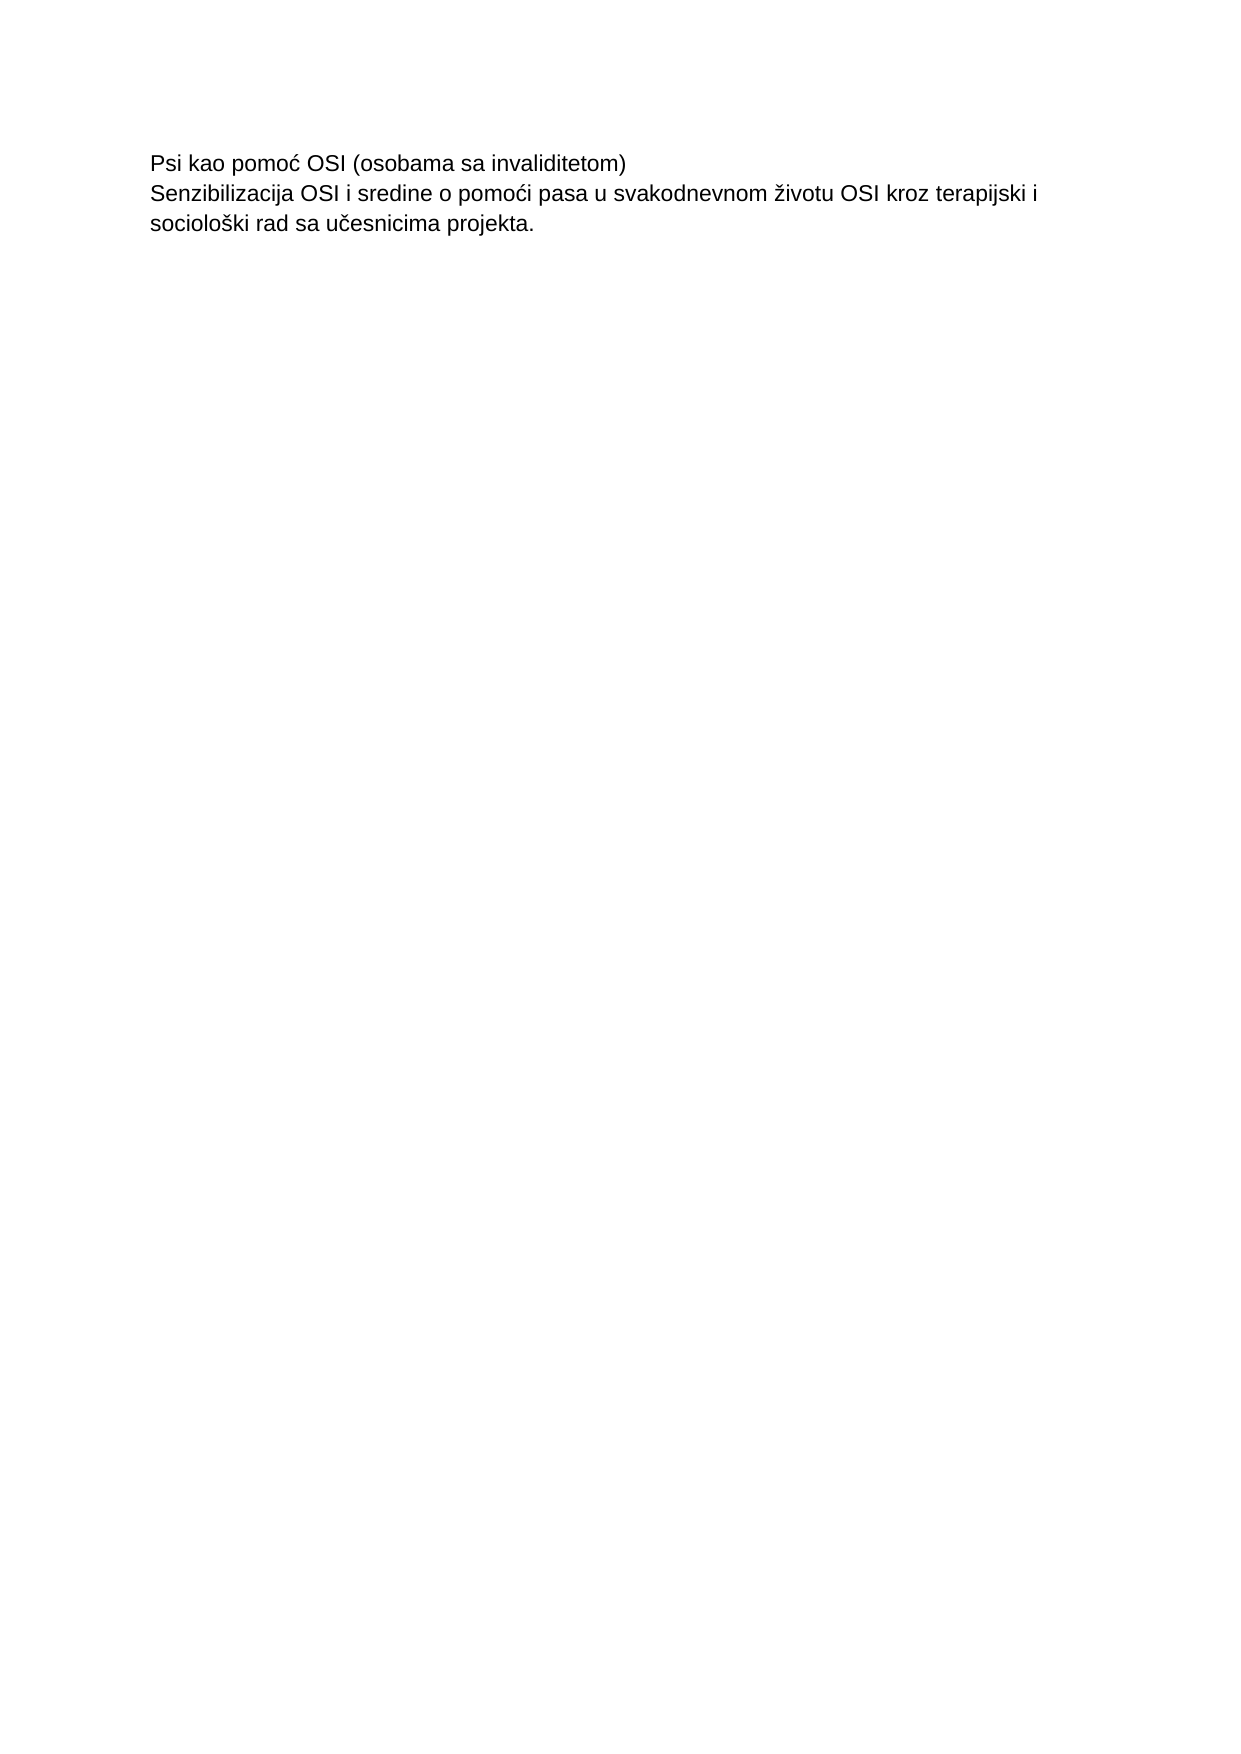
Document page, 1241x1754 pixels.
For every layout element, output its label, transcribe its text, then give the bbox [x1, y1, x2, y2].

text Senzibilizacija OSI i sredine o pomoći pasa u svakodnevnom životu OSI kroz terapijski i sociološki rad sa učesnicima projekta. [150, 180, 1090, 237]
text Psi kao pomoć OSI (osobama sa invaliditetom) [150, 150, 1090, 176]
